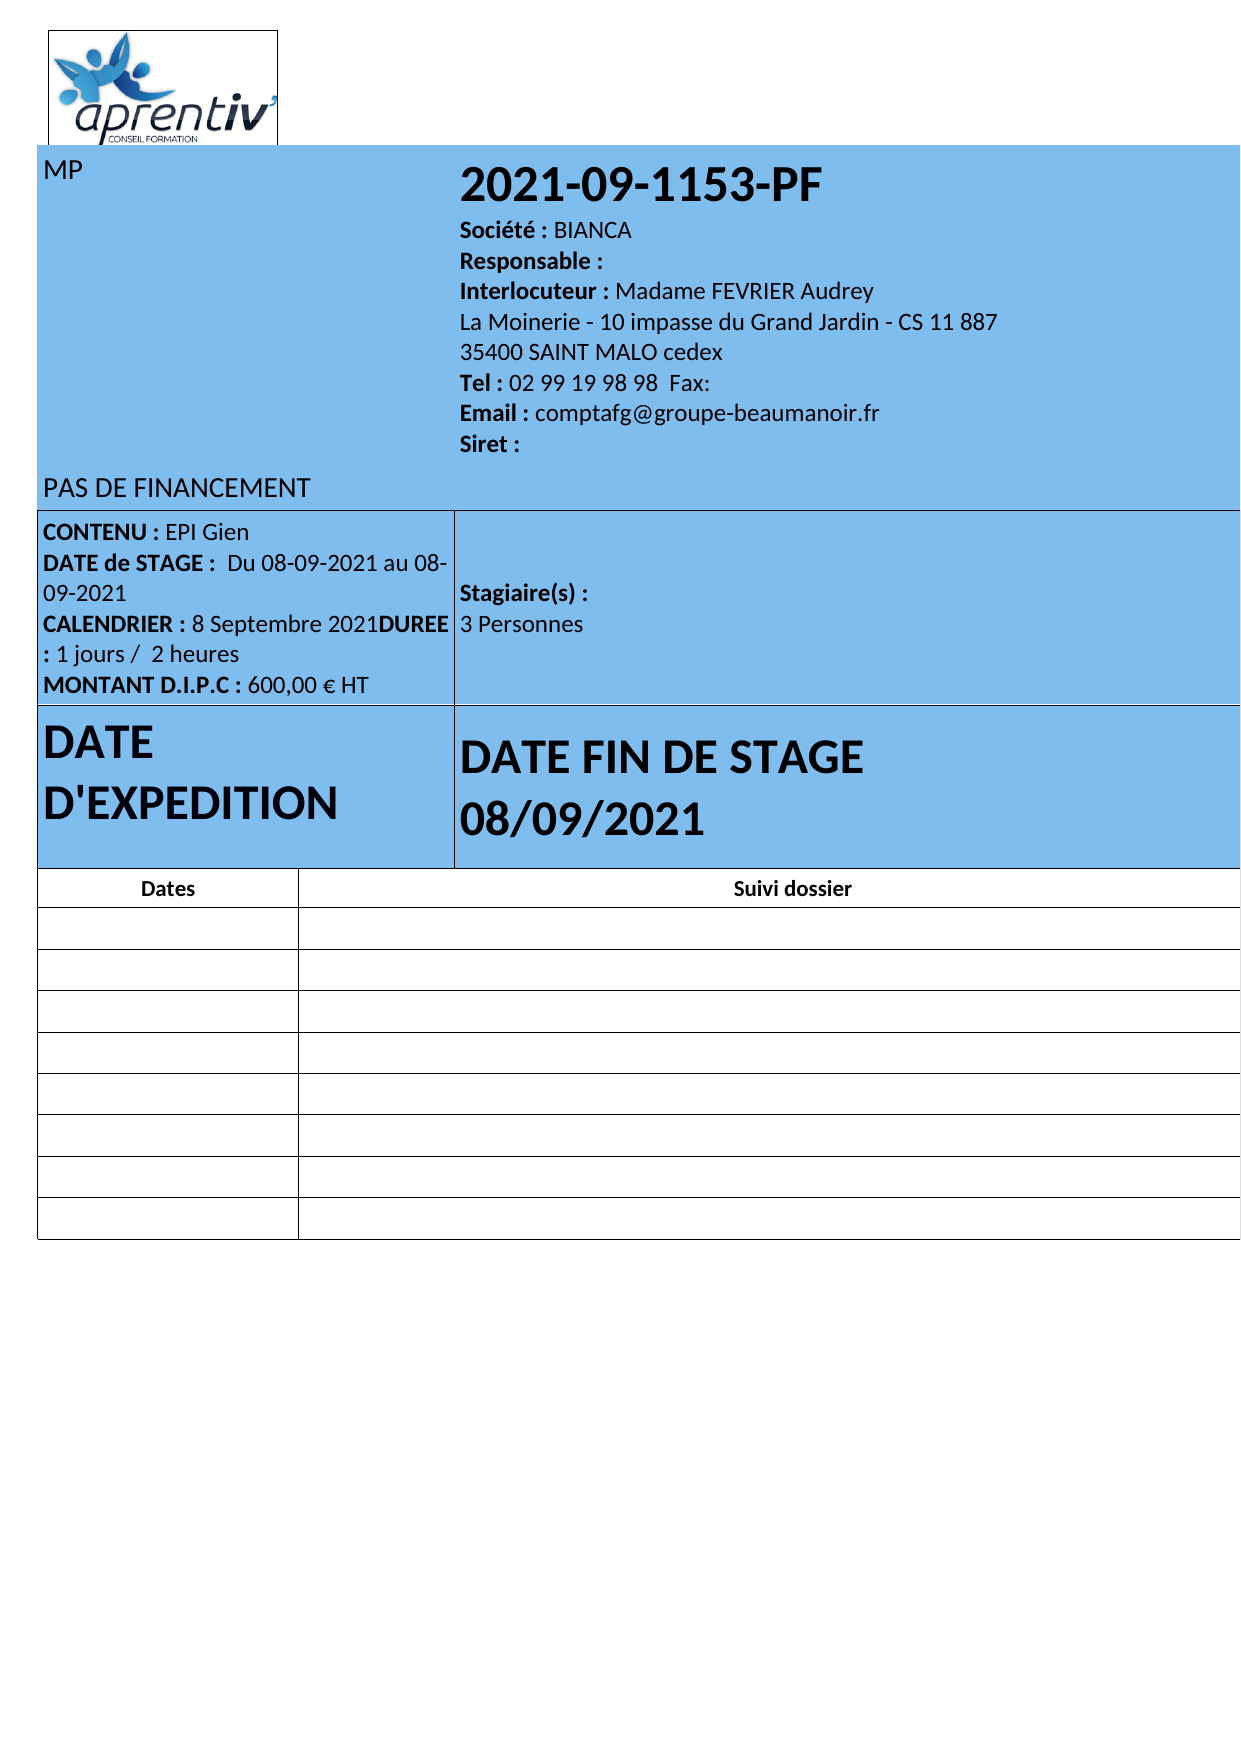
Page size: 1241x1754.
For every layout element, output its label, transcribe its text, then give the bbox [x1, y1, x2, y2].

picture [49, 31, 277, 145]
table_cell [38, 908, 298, 948]
table_cell DATE D'EXPEDITION [38, 706, 454, 868]
table_cell [299, 991, 1240, 1031]
table_cell [38, 1198, 298, 1239]
table_cell [299, 950, 1240, 990]
table_cell Stagiaire(s) : 3 Personnes [455, 511, 1240, 704]
table_cell DATE FIN DE STAGE 08/09/2021 [455, 706, 1240, 868]
table_cell [299, 1157, 1240, 1197]
table_cell [299, 1115, 1240, 1156]
table_cell [38, 1074, 298, 1114]
table_cell [299, 908, 1240, 948]
table_cell [299, 1074, 1240, 1114]
table_cell [299, 1198, 1240, 1239]
table_cell PAS DE FINANCEMENT [38, 465, 1240, 510]
table_header MP [38, 146, 454, 464]
table_header Dates [38, 869, 298, 907]
table_header Suivi dossier [299, 869, 1240, 907]
table_header 2021-09-1153-PFSociété : BIANCAResponsable : Interlocuteur : Madame FEVRIER AudreyLa Moinerie - 10 impasse du Grand Jardin - CS 11 88735400 SAINT MALO cedexTel : 02 99 19 98 98 Fax: Email : comptafg@groupe-beaumanoir.frSiret : [455, 146, 1240, 464]
table_cell [299, 1033, 1240, 1073]
table_cell [38, 1115, 298, 1156]
table_cell [38, 1157, 298, 1197]
table_cell [38, 991, 298, 1031]
table_cell CONTENU : EPI GienDATE de STAGE : Du 08-09-2021 au 08-09-2021CALENDRIER : 8 Septembre 2021DUREE : 1 jours / 2 heuresMONTANT D.I.P.C : 600,00 € HT [38, 511, 454, 704]
table_cell [38, 1033, 298, 1073]
table_cell [38, 950, 298, 990]
